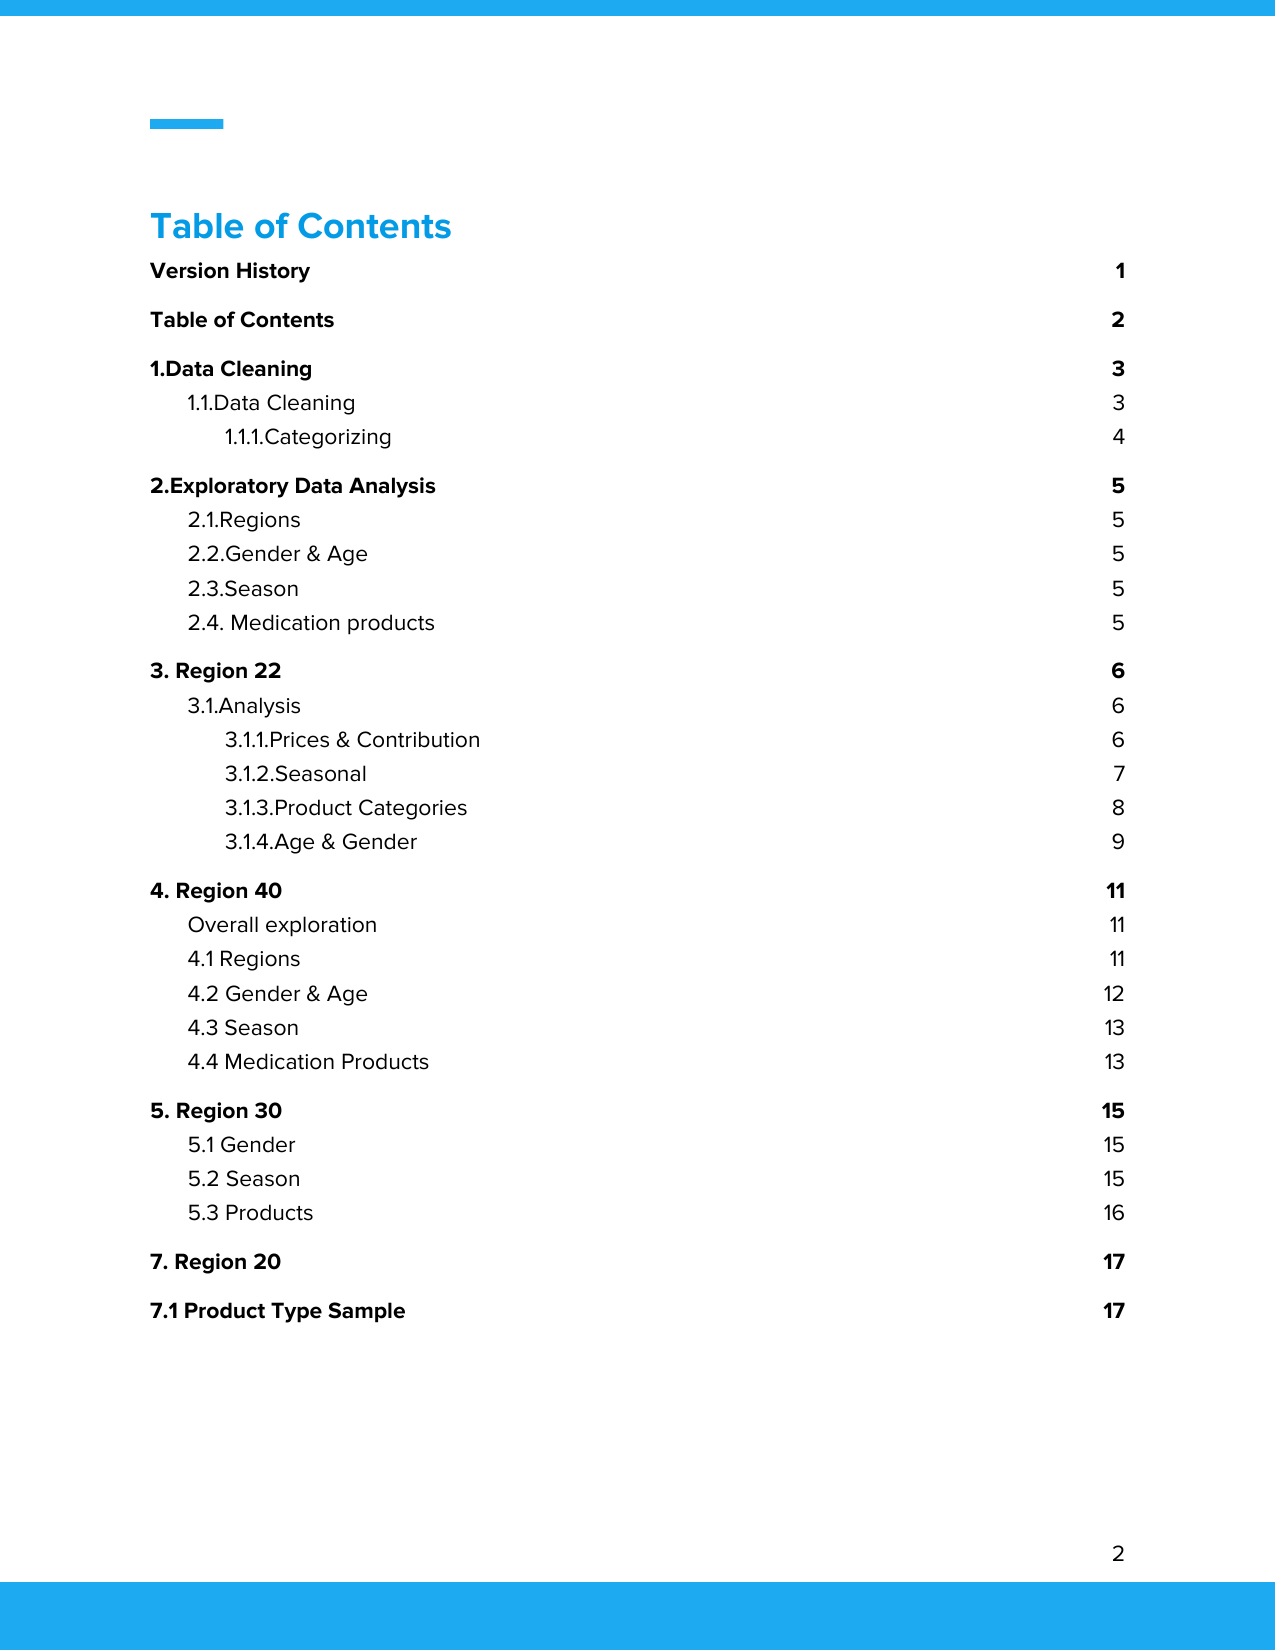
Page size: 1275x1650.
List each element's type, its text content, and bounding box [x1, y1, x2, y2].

picture [0, 1582, 1275, 1650]
subtitle Table of Contents [150, 204, 1125, 249]
picture [150, 119, 224, 129]
picture [0, 0, 1275, 16]
